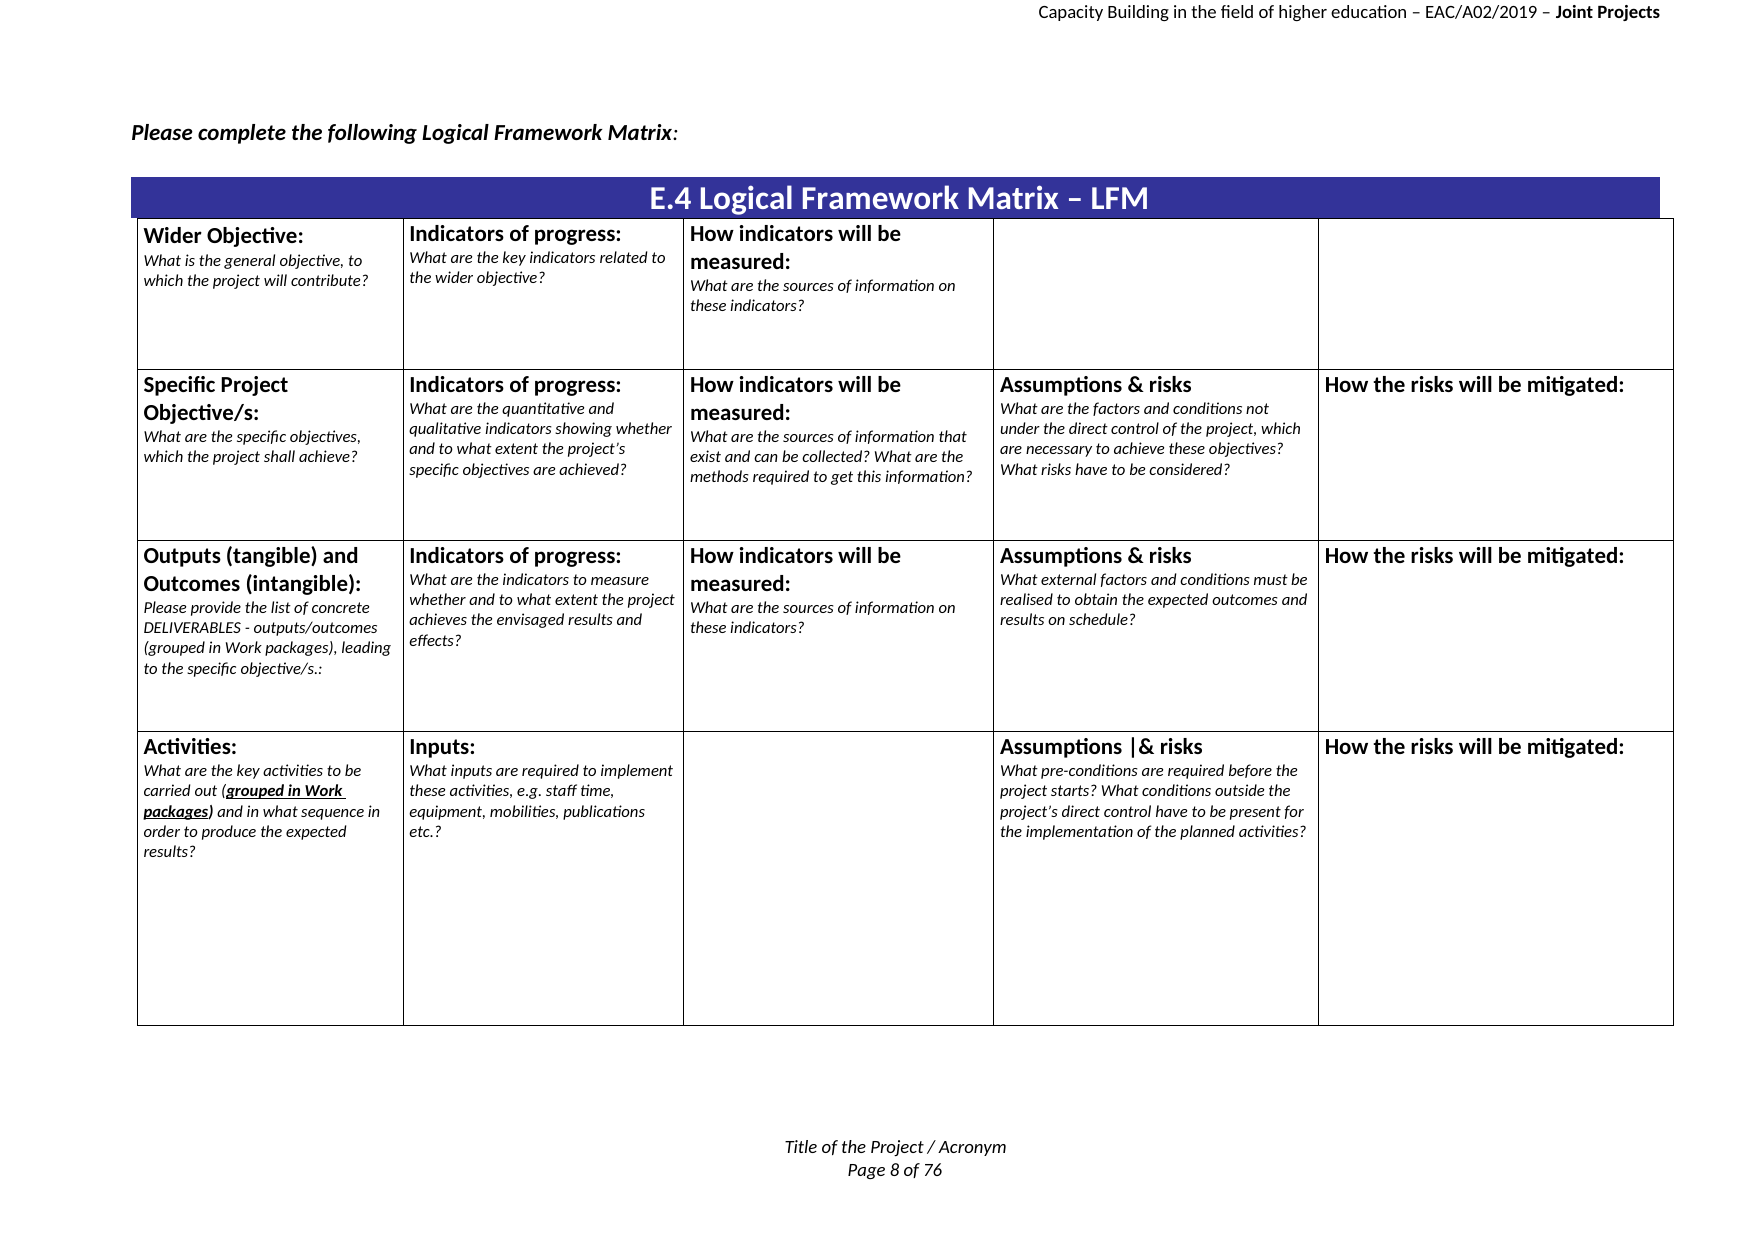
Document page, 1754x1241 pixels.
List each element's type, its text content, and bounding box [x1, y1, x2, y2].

table_cell Assumptions |& risks What pre-conditions are required before the project starts? What conditions outside the project’s direct control have to be present for the implementation of the planned activities? [994, 732, 1318, 1024]
table_header [1319, 219, 1673, 369]
table_cell Inputs: What inputs are required to implement these activities, e.g. staff time, equipment, mobilities, publications etc.? [404, 732, 683, 1024]
subtitle E.4 Logical Framework Matrix – LFM [131, 177, 1660, 218]
table_header Indicators of progress: What are the key indicators related to the wider objective? [404, 219, 683, 369]
table_header Wider Objective: What is the general objective, to which the project will contribute? [138, 219, 403, 369]
table_cell Indicators of progress: What are the indicators to measure whether and to what extent the project achieves the envisaged results and effects? [404, 541, 683, 731]
table_cell Outputs (tangible) and Outcomes (intangible): Please provide the list of concrete DELIVERABLES - outputs/outcomes (grouped in Work packages), leading to the specific objective/s.: [138, 541, 403, 731]
table_cell [684, 732, 993, 1024]
table_cell How the risks will be mitigated: [1319, 370, 1673, 540]
table_cell Activities: What are the key activities to be carried out (grouped in Work packages) and in what sequence in order to produce the expected results? [138, 732, 403, 1024]
text Please complete the following Logical Framework Matrix: [131, 118, 1660, 146]
table_cell Assumptions & risks What external factors and conditions must be realised to obtain the expected outcomes and results on schedule? [994, 541, 1318, 731]
table_cell How the risks will be mitigated: [1319, 541, 1673, 731]
table_cell How indicators will be measured: What are the sources of information on these indicators? [684, 541, 993, 731]
table_header How indicators will be measured: What are the sources of information on these indicators? [684, 219, 993, 369]
table_cell Specific Project Objective/s: What are the specific objectives, which the project shall achieve? [138, 370, 403, 540]
table_cell Assumptions & risks What are the factors and conditions not under the direct control of the project, which are necessary to achieve these objectives? What risks have to be considered? [994, 370, 1318, 540]
table_cell Indicators of progress: What are the quantitative and qualitative indicators showing whether and to what extent the project’s specific objectives are achieved? [404, 370, 683, 540]
table_cell How the risks will be mitigated: [1319, 732, 1673, 1024]
table_header [994, 219, 1318, 369]
table_cell How indicators will be measured: What are the sources of information that exist and can be collected? What are the methods required to get this information? [684, 370, 993, 540]
